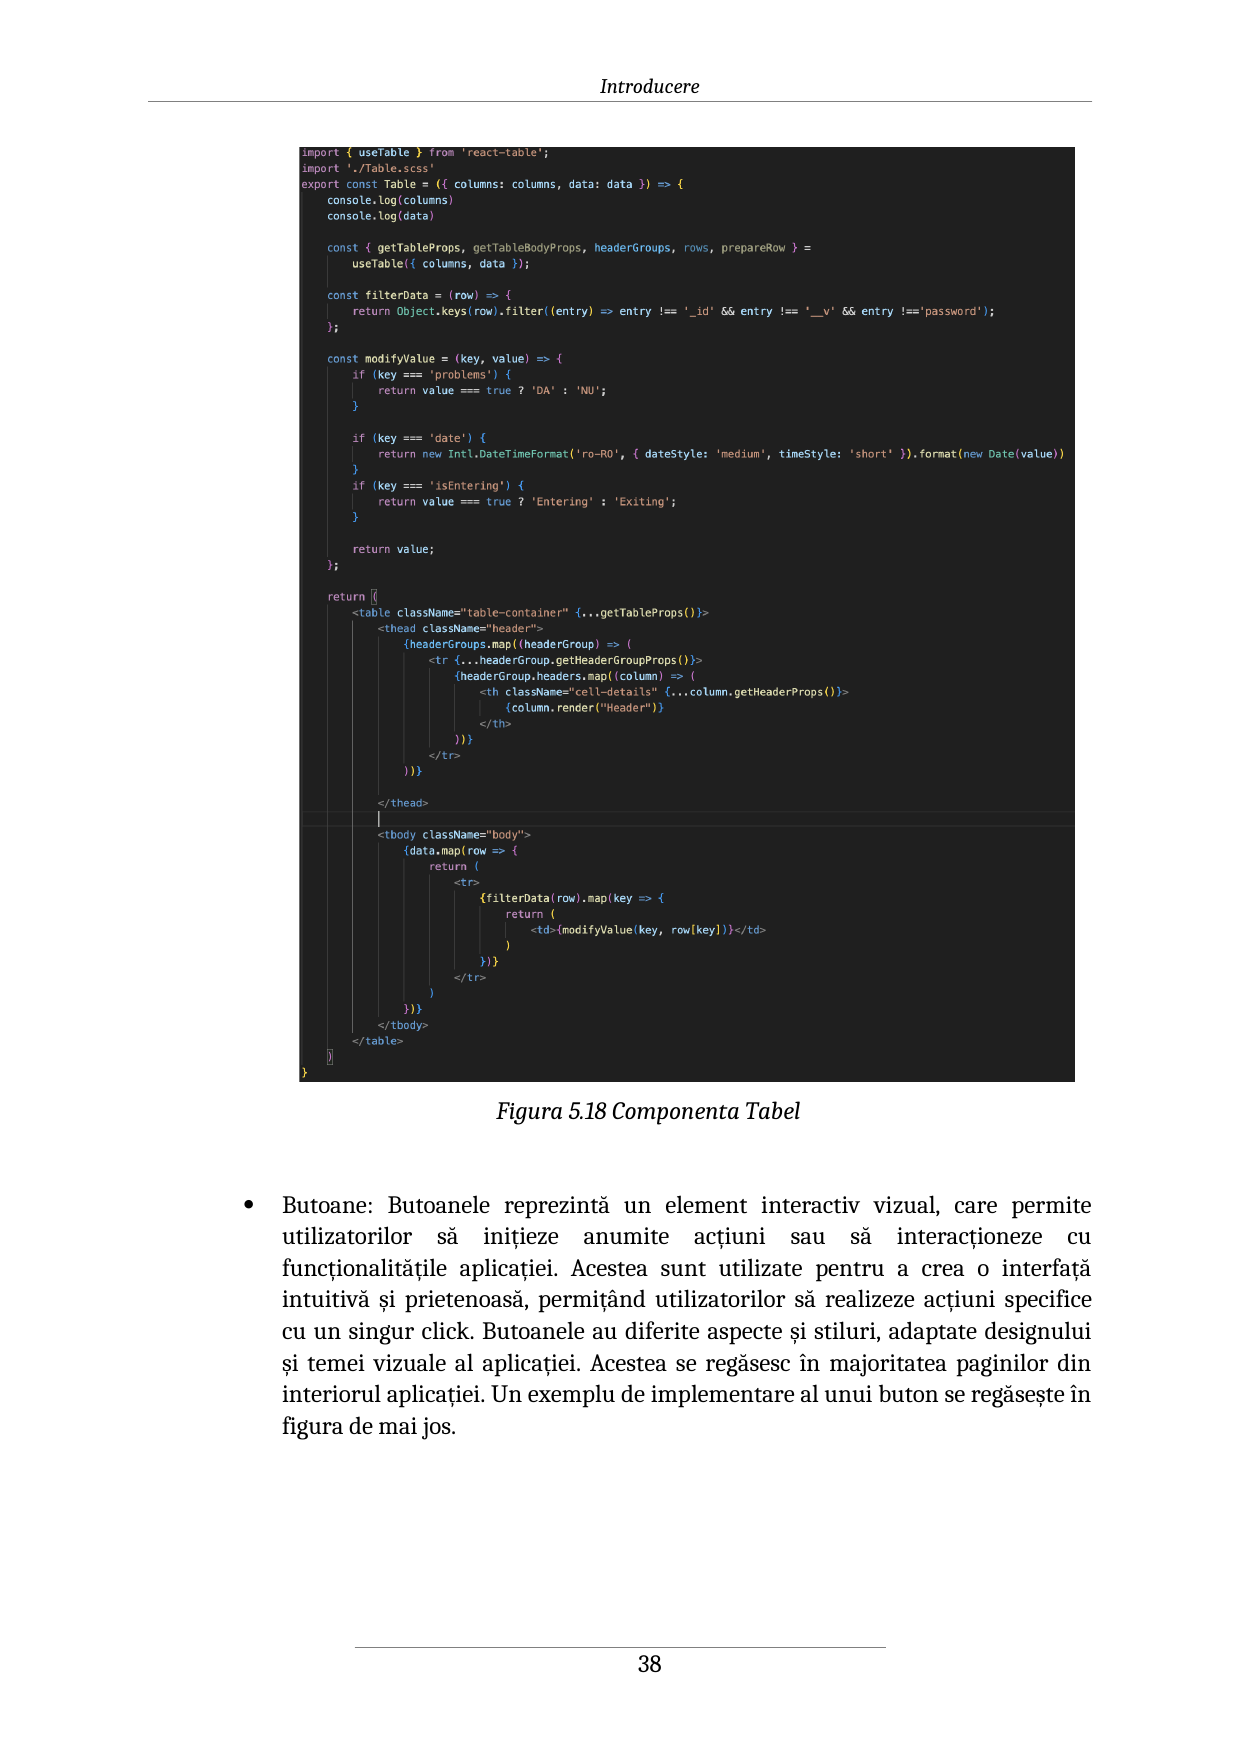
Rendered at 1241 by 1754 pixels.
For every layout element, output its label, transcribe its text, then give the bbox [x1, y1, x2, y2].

picture [299, 147, 1075, 1082]
list Butoane: Butoanele reprezintă un element interactiv vizual, care permite utilizatorilor să inițieze anumite acțiuni sau să interacționeze cu funcționalitățile aplicației. Acestea sunt utilizate pentru a crea o interfață intuitivă și prietenoasă, permițând utilizatorilor să realizeze acțiuni specifice cu un singur click. Butoanele au diferite aspecte și stiluri, adaptate designului și temei vizuale al aplicației. Acestea se regăsesc în majoritatea paginilor din interiorul aplicației. Un exemplu de implementare al unui buton se regăsește în figura de mai jos. [244, 1191, 1092, 1440]
